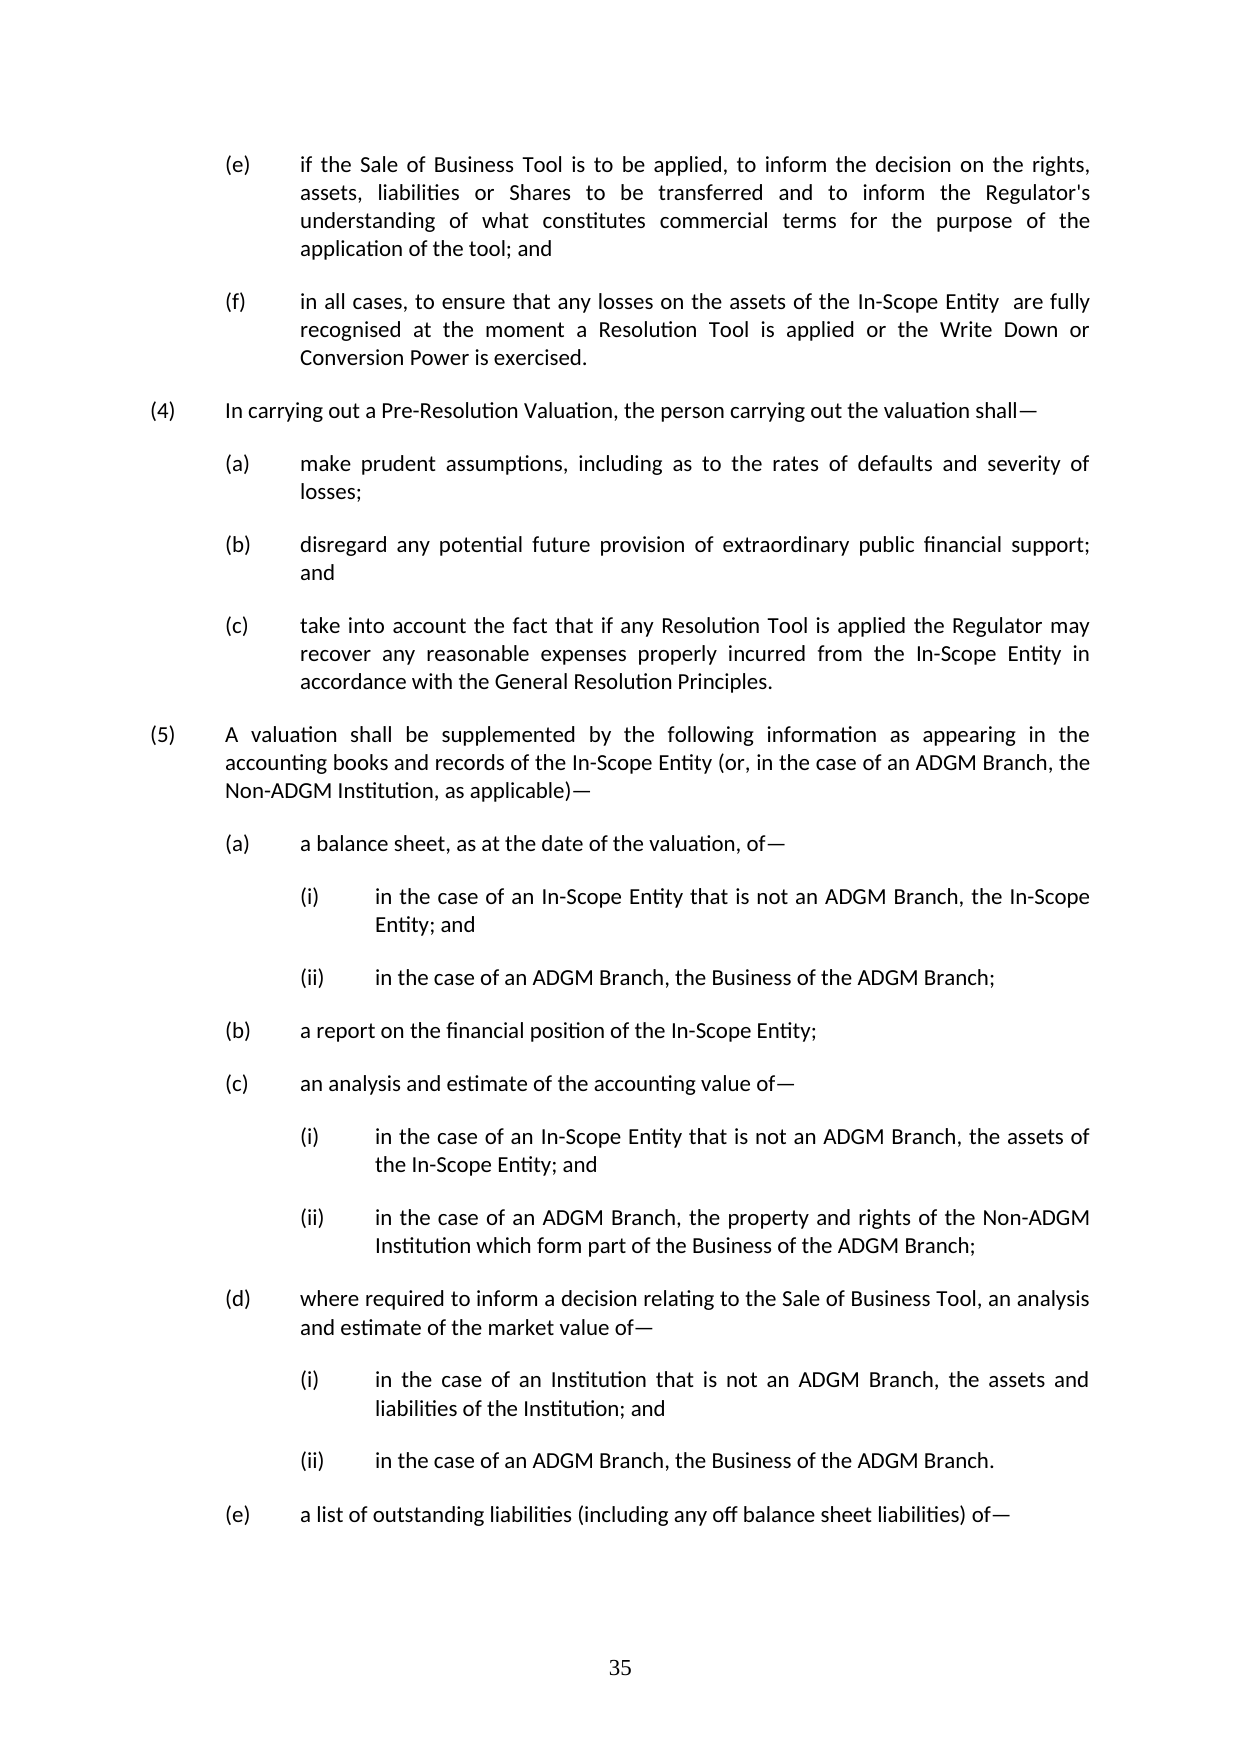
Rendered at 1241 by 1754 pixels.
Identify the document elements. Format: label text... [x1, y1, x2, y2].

subtitle take into account the fact that if any Resolution Tool is applied the Regulator may recover any reasonable expenses properly incurred from the In-Scope Entity in accordance with the General Resolution Principles. [225, 611, 1090, 695]
subtitle a list of outstanding liabilities (including any off balance sheet liabilities) of— [225, 1500, 1090, 1528]
subtitle make prudent assumptions, including as to the rates of defaults and severity of losses; [225, 449, 1090, 505]
subtitle A valuation shall be supplemented by the following information as appearing in the accounting books and records of the In-Scope Entity (or, in the case of an ADGM Branch, the Non-ADGM Institution, as applicable)— [150, 720, 1090, 804]
subtitle in the case of an Institution that is not an ADGM Branch, the assets and liabilities of the Institution; and [300, 1366, 1090, 1422]
subtitle in the case of an ADGM Branch, the property and rights of the Non-ADGM Institution which form part of the Business of the ADGM Branch; [300, 1203, 1090, 1259]
subtitle in the case of an In-Scope Entity that is not an ADGM Branch, the In-Scope Entity; and [300, 882, 1090, 938]
subtitle in the case of an In-Scope Entity that is not an ADGM Branch, the assets of the In-Scope Entity; and [300, 1122, 1090, 1178]
subtitle if the Sale of Business Tool is to be applied, to inform the decision on the rights, assets, liabilities or Shares to be transferred and to inform the Regulator's understanding of what constitutes commercial terms for the purpose of the application of the tool; and [225, 150, 1090, 262]
subtitle in all cases, to ensure that any losses on the assets of the In-Scope Entity are fully recognised at the moment a Resolution Tool is applied or the Write Down or Conversion Power is exercised. [225, 287, 1090, 371]
subtitle a report on the financial position of the In-Scope Entity; [225, 1016, 1090, 1044]
subtitle where required to inform a decision relating to the Sale of Business Tool, an analysis and estimate of the market value of— [225, 1284, 1090, 1341]
subtitle in the case of an ADGM Branch, the Business of the ADGM Branch; [300, 963, 1090, 991]
subtitle a balance sheet, as at the date of the valuation, of— [225, 829, 1090, 857]
subtitle an analysis and estimate of the accounting value of— [225, 1069, 1090, 1097]
subtitle disregard any potential future provision of extraordinary public financial support; and [225, 530, 1090, 586]
subtitle in the case of an ADGM Branch, the Business of the ADGM Branch. [300, 1447, 1090, 1475]
subtitle In carrying out a Pre-Resolution Valuation, the person carrying out the valuation shall— [150, 396, 1090, 424]
